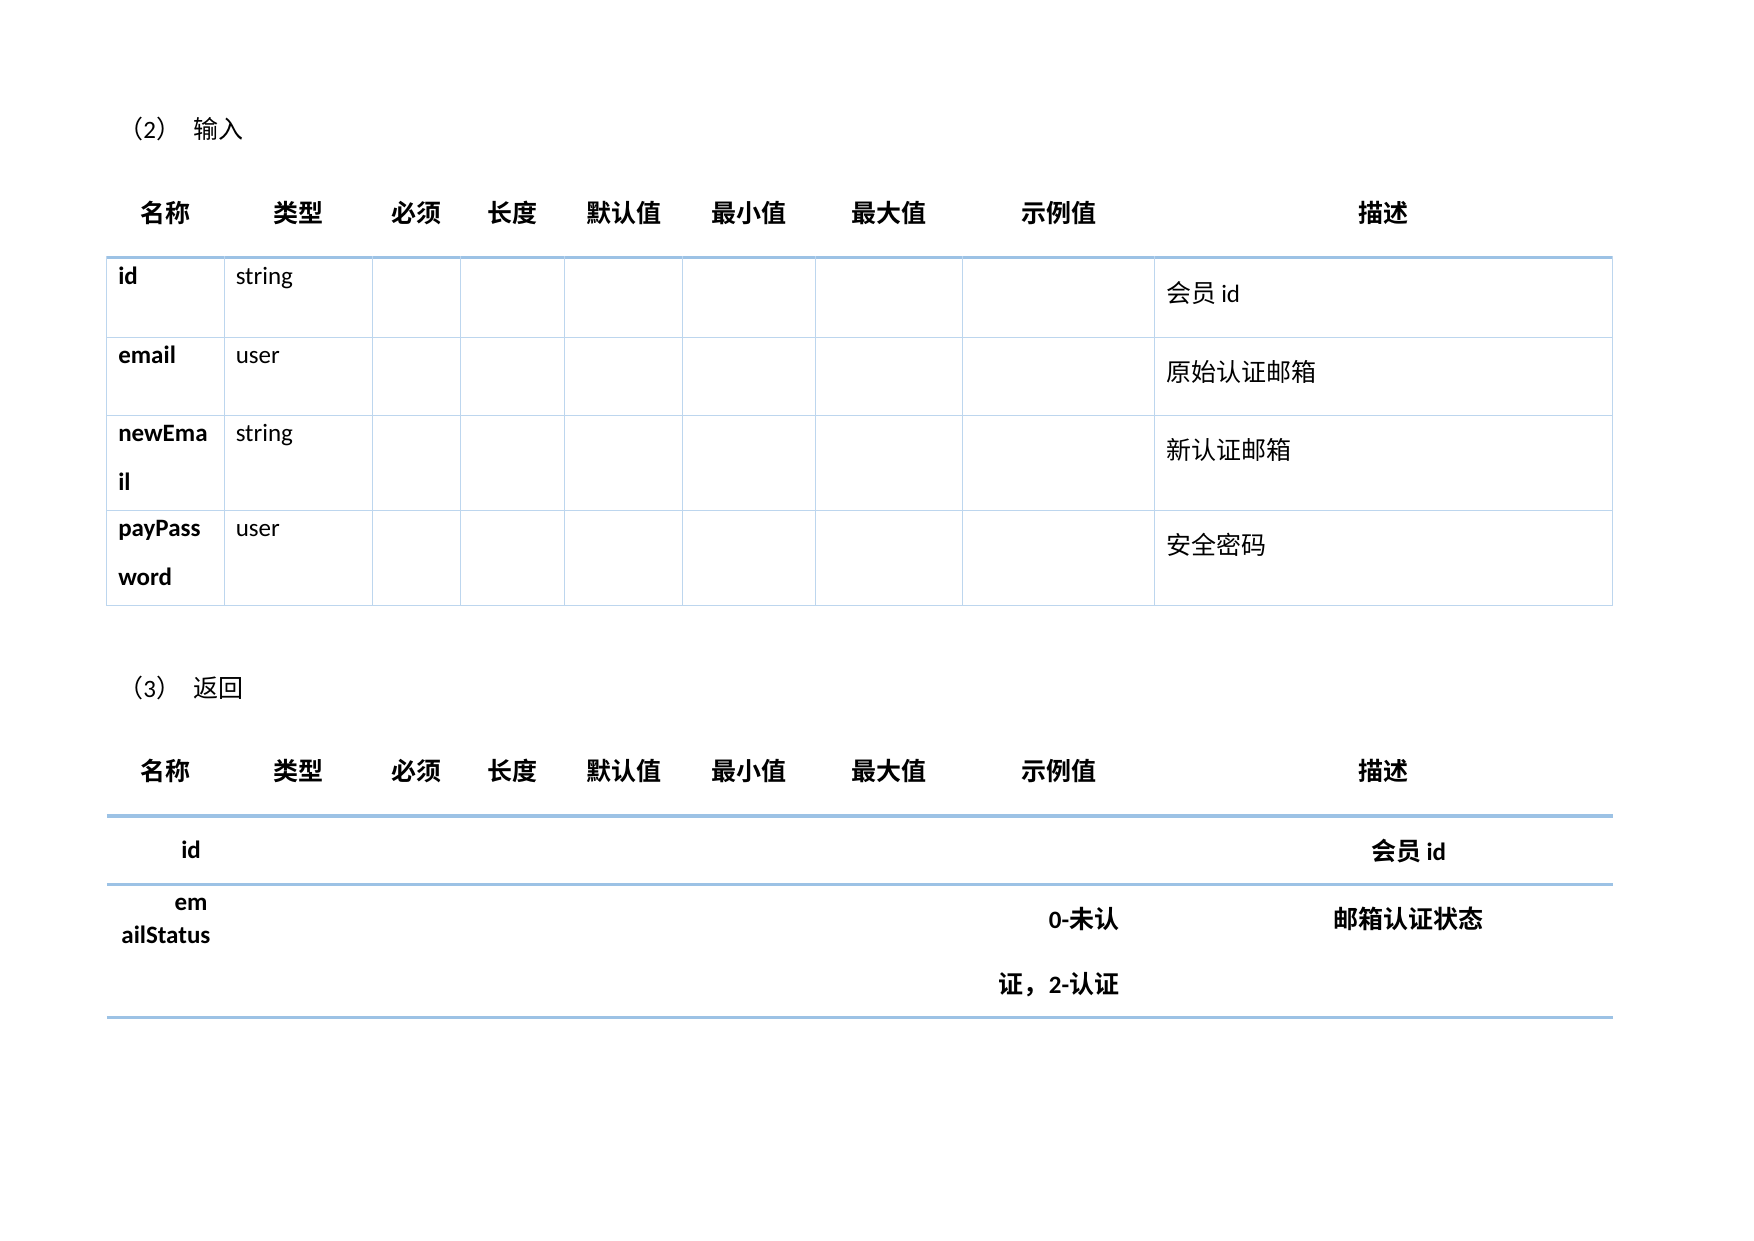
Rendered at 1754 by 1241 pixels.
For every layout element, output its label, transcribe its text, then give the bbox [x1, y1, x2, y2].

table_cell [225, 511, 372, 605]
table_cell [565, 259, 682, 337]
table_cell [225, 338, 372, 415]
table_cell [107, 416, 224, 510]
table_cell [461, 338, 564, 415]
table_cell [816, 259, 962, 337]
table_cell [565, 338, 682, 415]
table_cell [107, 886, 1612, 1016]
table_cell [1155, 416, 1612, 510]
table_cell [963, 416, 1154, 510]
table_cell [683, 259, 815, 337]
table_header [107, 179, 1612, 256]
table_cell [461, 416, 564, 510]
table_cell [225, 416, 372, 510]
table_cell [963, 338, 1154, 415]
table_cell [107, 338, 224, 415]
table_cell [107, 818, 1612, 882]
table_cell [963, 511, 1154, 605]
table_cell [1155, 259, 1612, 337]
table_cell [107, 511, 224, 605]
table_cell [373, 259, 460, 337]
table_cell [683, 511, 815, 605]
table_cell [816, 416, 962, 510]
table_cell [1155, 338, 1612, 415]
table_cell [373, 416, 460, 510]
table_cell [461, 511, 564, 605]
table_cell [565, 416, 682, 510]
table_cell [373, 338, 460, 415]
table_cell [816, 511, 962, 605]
list 输入 [118, 96, 1624, 161]
list 返回 [118, 654, 1624, 719]
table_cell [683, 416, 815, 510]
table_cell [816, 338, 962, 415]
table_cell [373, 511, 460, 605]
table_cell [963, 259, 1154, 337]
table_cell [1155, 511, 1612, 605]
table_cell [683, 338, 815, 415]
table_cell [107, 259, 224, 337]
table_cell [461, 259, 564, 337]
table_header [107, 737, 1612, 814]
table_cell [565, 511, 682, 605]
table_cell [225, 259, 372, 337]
